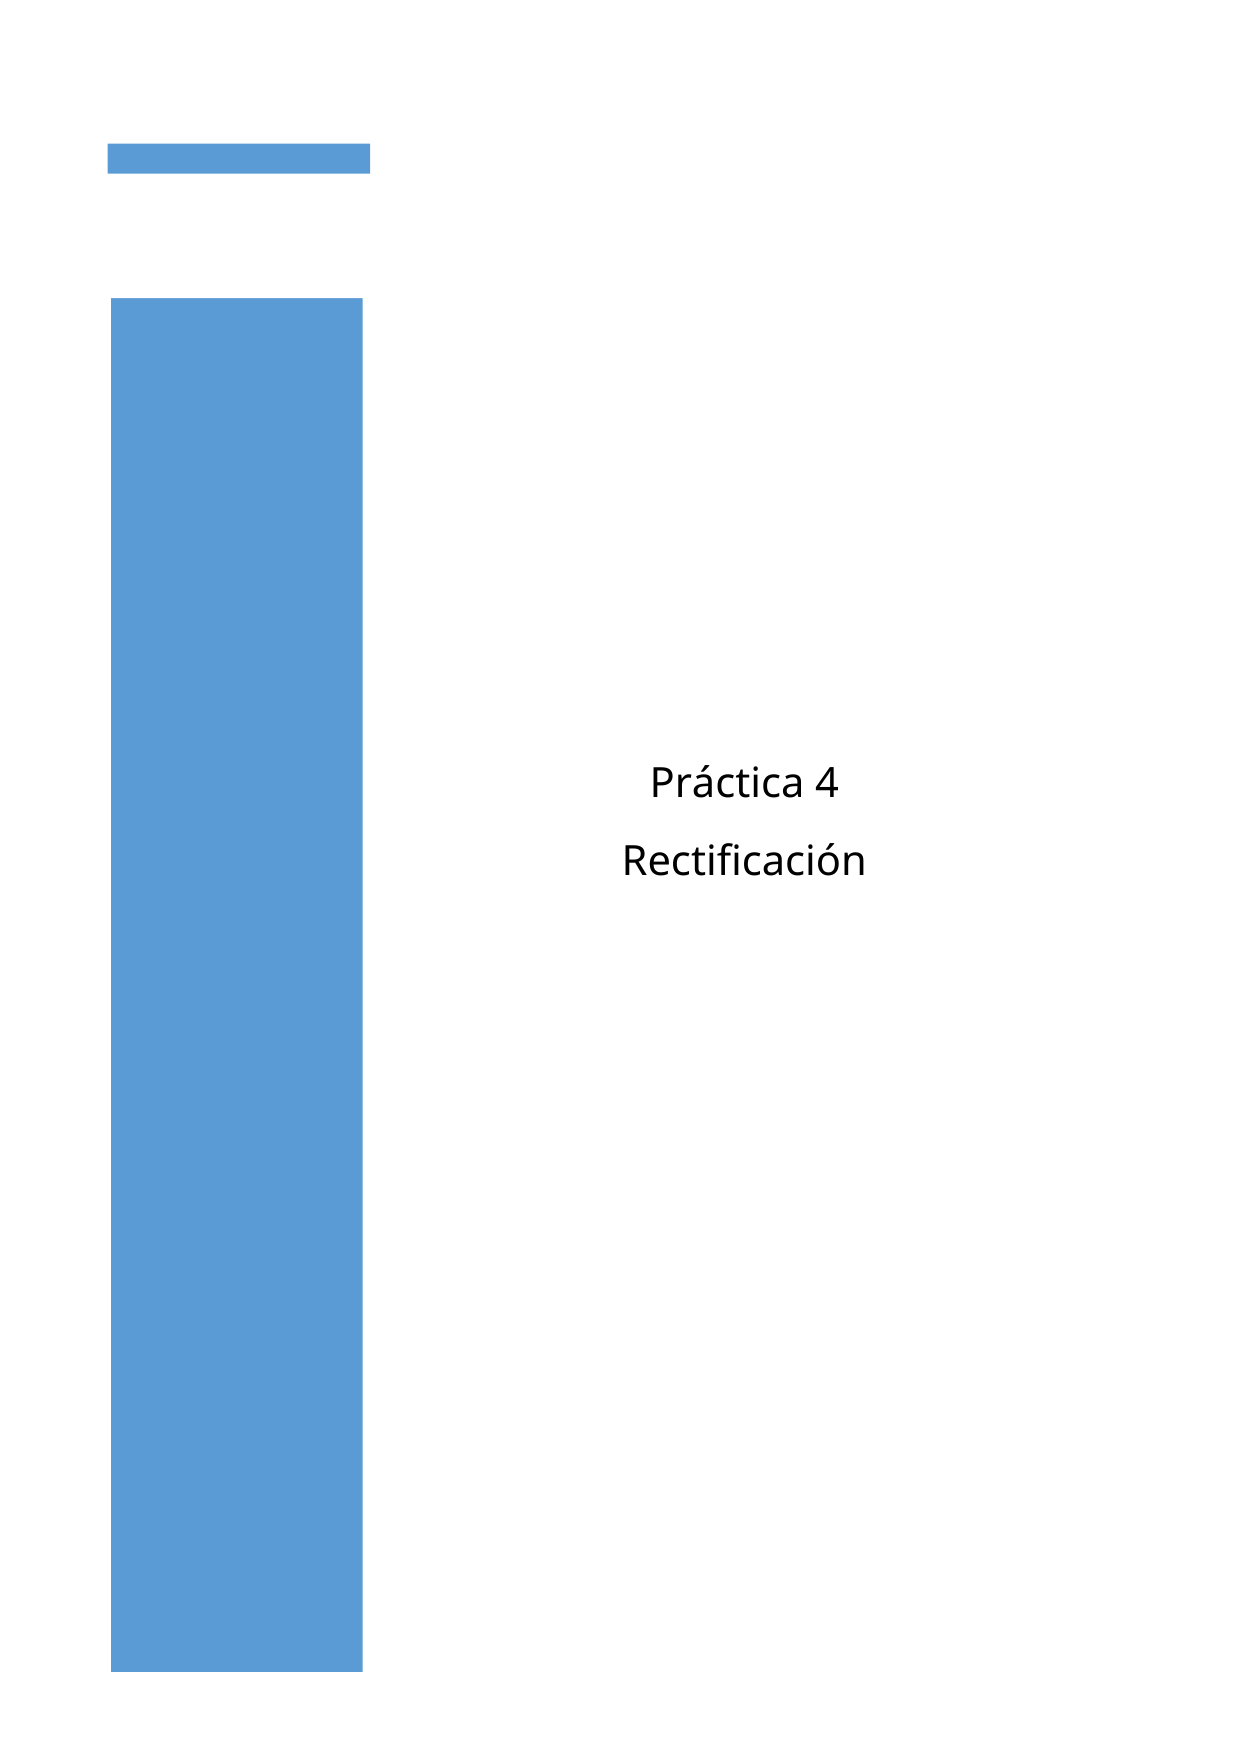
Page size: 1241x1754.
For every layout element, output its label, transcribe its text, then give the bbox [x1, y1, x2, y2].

text Práctica 4 [363, 753, 1063, 809]
text Rectificación [363, 831, 1063, 887]
